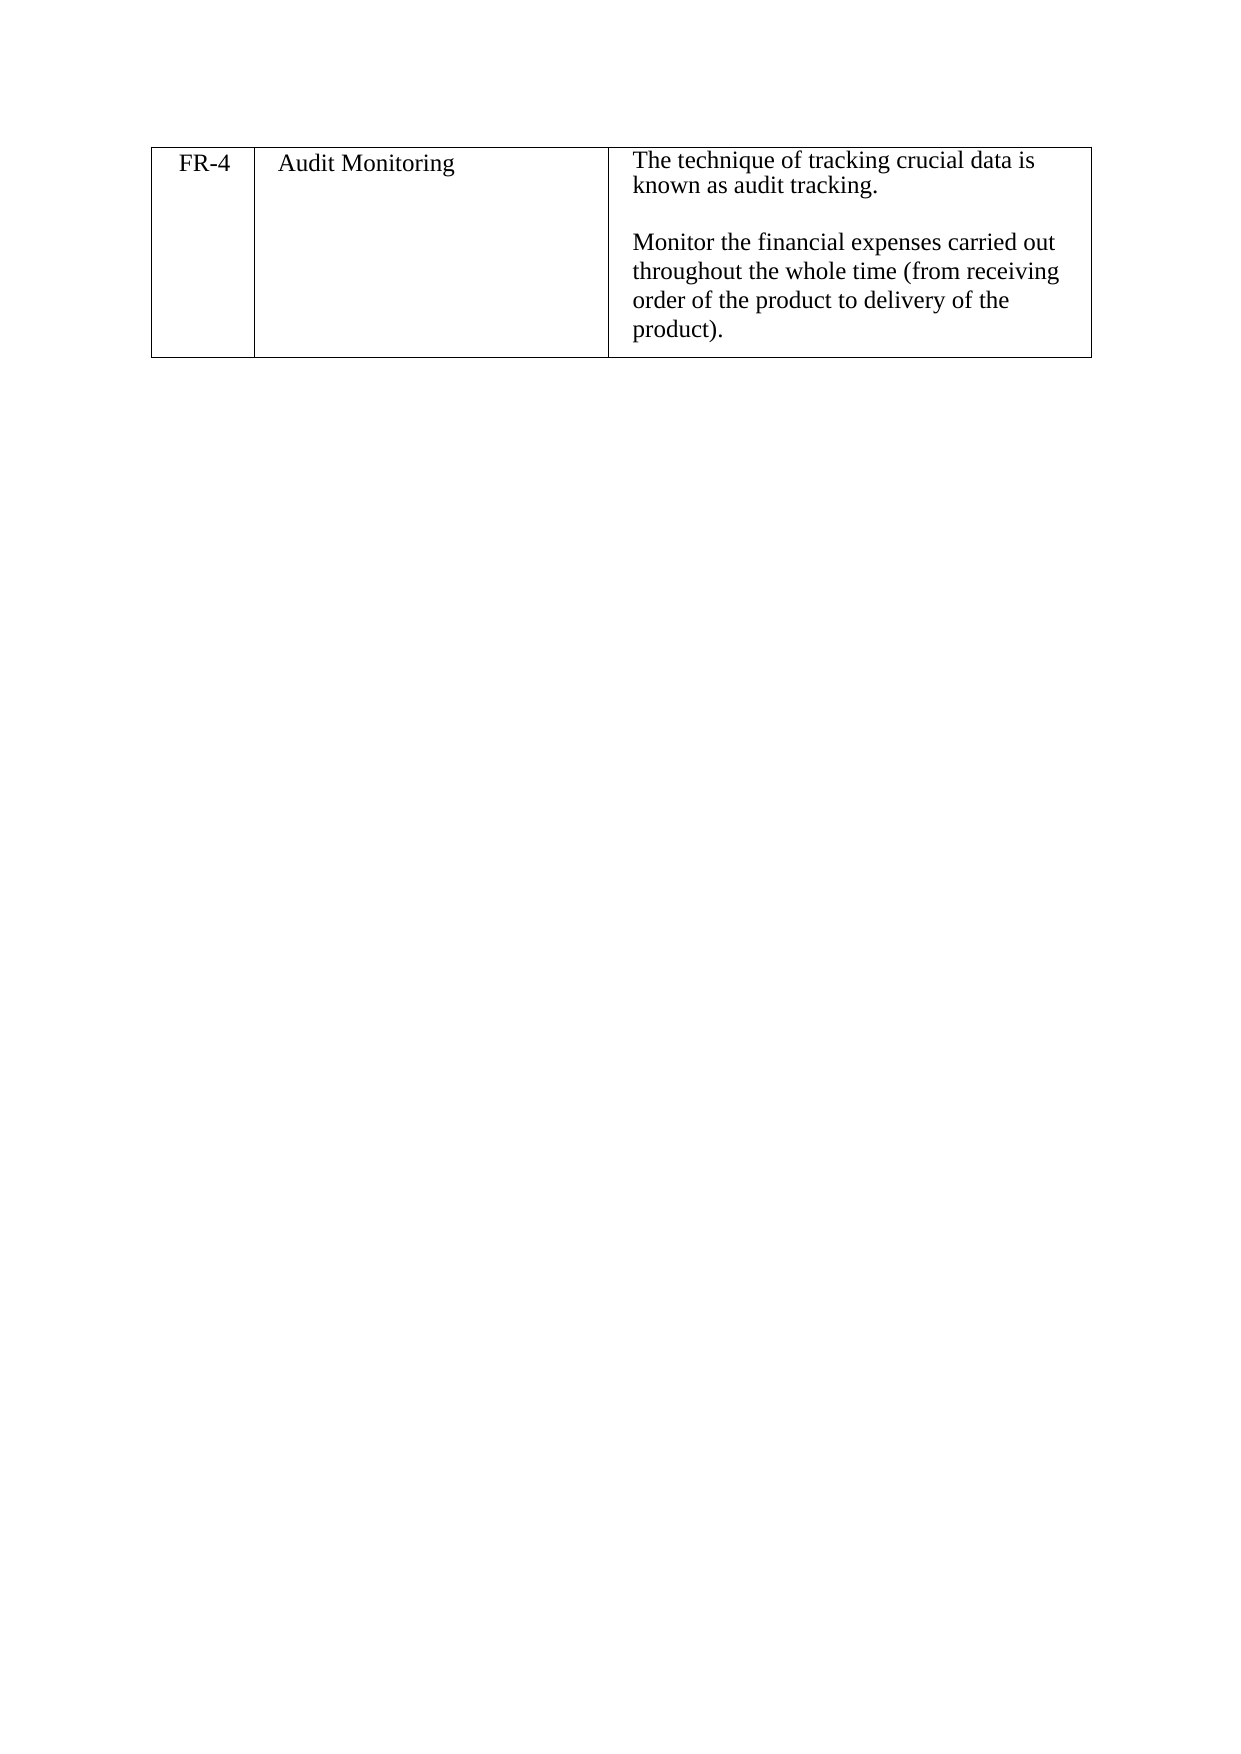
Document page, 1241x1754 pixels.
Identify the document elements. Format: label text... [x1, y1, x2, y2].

table_cell FR-4 [152, 148, 254, 357]
table_cell Audit Monitoring [255, 148, 608, 357]
table_cell The technique of tracking crucial data is known as audit tracking. Monitor the financial expenses carried out throughout the whole time (from receiving order of the product to delivery of the product). [609, 148, 1091, 357]
